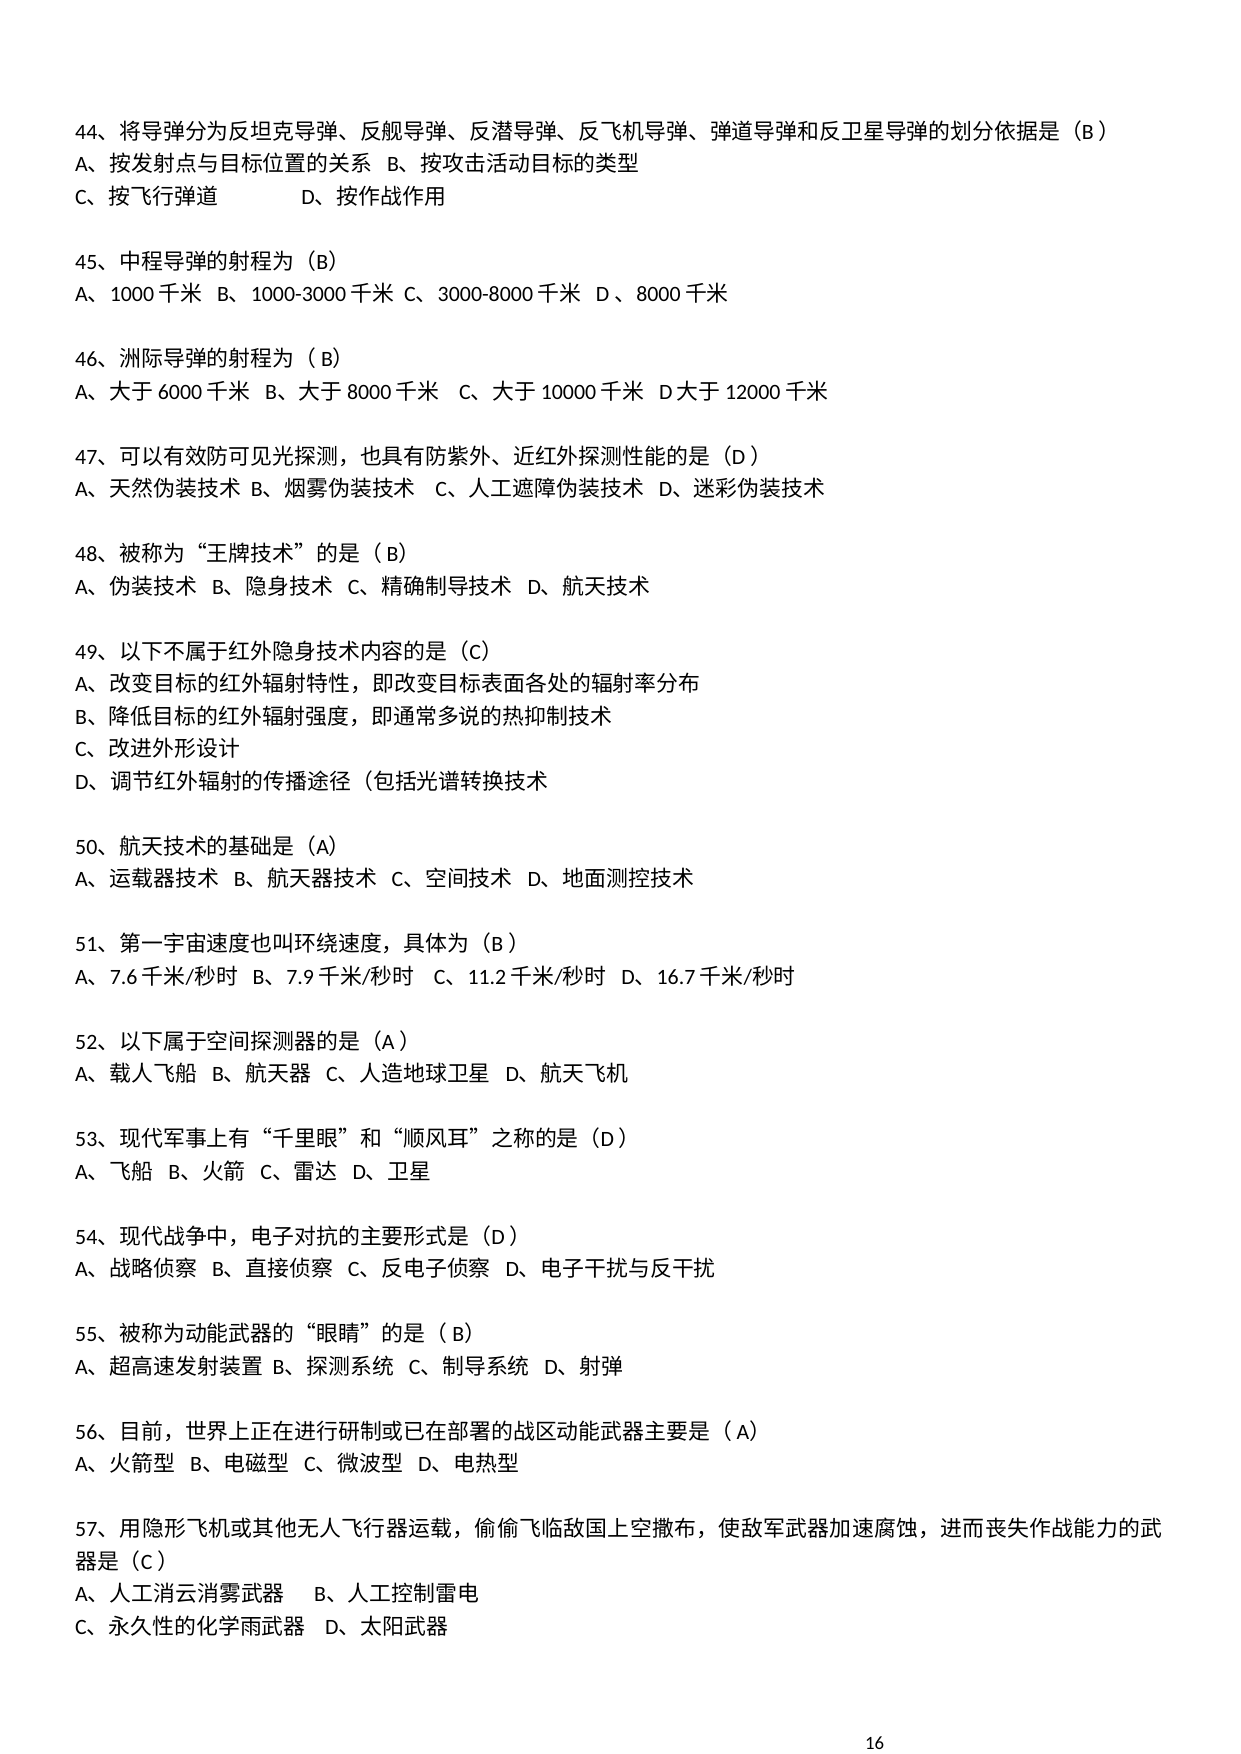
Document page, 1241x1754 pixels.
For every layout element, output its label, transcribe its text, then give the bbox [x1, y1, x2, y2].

text 47、可以有效防可见光探测，也具有防紫外、近红外探测性能的是（D ） [75, 438, 1165, 471]
text 52、以下属于空间探测器的是（A ） [75, 1023, 1165, 1056]
text A、飞船 B、火箭 C、雷达 D、卫星 [75, 1153, 1165, 1186]
text C、改进外形设计 [75, 731, 1165, 763]
text A、超高速发射装置 B、探测系统 C、制导系统 D、射弹 [75, 1348, 1165, 1381]
text D、调节红外辐射的传播途径（包括光谱转换技术 [75, 763, 1165, 796]
text 54、现代战争中，电子对抗的主要形式是（D ） [75, 1218, 1165, 1251]
text A、7.6千米/秒时 B、7.9千米/秒时 C、11.2千米/秒时 D、16.7千米/秒时 [75, 958, 1165, 991]
text 50、航天技术的基础是（A） [75, 828, 1165, 861]
text 48、被称为“王牌技术”的是（ B） [75, 536, 1165, 568]
text 46、洲际导弹的射程为（ B） [75, 341, 1165, 373]
text 57、用隐形飞机或其他无人飞行器运载，偷偷飞临敌国上空撒布，使敌军武器加速腐蚀，进而丧失作战能力的武器是（C ） [75, 1511, 1165, 1576]
text 53、现代军事上有“千里眼”和“顺风耳”之称的是（D ） [75, 1121, 1165, 1153]
text C、按飞行弹道 D、按作战作用 [75, 178, 1165, 211]
text A、人工消云消雾武器 B、人工控制雷电 [75, 1576, 1165, 1608]
text 55、被称为动能武器的“眼睛”的是（ B） [75, 1316, 1165, 1348]
text 49、以下不属于红外隐身技术内容的是（C） [75, 633, 1165, 666]
text A、战略侦察 B、直接侦察 C、反电子侦察 D、电子干扰与反干扰 [75, 1251, 1165, 1283]
text A、1000千米 B、1000-3000千米 C、3000-8000千米 D 、8000千米 [75, 276, 1165, 308]
text A、载人飞船 B、航天器 C、人造地球卫星 D、航天飞机 [75, 1056, 1165, 1088]
text A、伪装技术 B、隐身技术 C、精确制导技术 D、航天技术 [75, 568, 1165, 601]
text A、运载器技术 B、航天器技术 C、空间技术 D、地面测控技术 [75, 861, 1165, 893]
text 51、第一宇宙速度也叫环绕速度，具体为（B ） [75, 926, 1165, 958]
text A、改变目标的红外辐射特性，即改变目标表面各处的辐射率分布 [75, 666, 1165, 698]
text 44、将导弹分为反坦克导弹、反舰导弹、反潜导弹、反飞机导弹、弹道导弹和反卫星导弹的划分依据是（B ） [75, 113, 1165, 146]
text A、按发射点与目标位置的关系 B、按攻击活动目标的类型 [75, 146, 1165, 178]
text 45、中程导弹的射程为（B） [75, 243, 1165, 276]
text A、大于6000千米 B、大于8000千米 C、大于10000千米 D大于12000千米 [75, 373, 1165, 406]
text A、火箭型 B、电磁型 C、微波型 D、电热型 [75, 1446, 1165, 1478]
text B、降低目标的红外辐射强度，即通常多说的热抑制技术 [75, 698, 1165, 731]
text A、天然伪装技术 B、烟雾伪装技术 C、人工遮障伪装技术 D、迷彩伪装技术 [75, 471, 1165, 503]
text C、永久性的化学雨武器 D、太阳武器 [75, 1608, 1165, 1641]
text 56、目前，世界上正在进行研制或已在部署的战区动能武器主要是（ A） [75, 1413, 1165, 1446]
